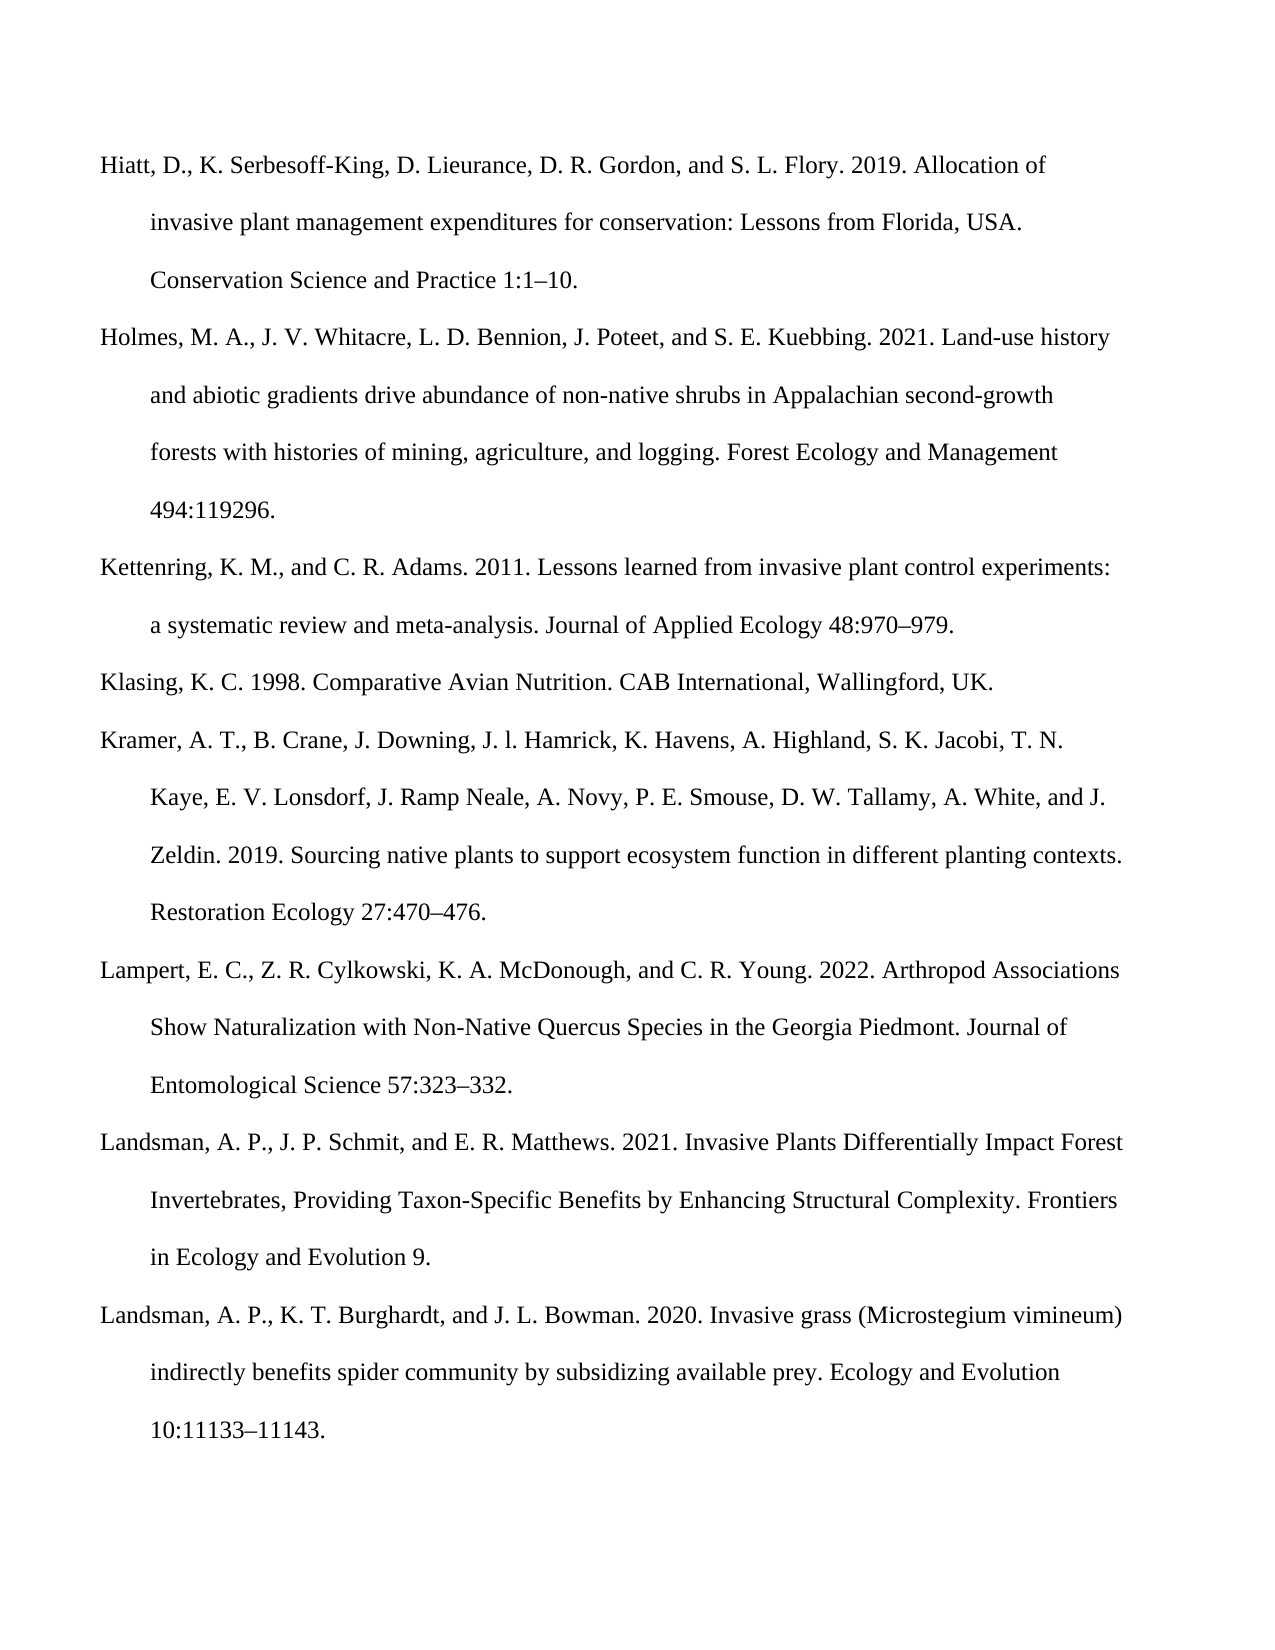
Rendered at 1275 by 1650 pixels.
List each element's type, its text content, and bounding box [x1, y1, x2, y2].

text Holmes, M. A., J. V. Whitacre, L. D. Bennion, J. Poteet, and S. E. Kuebbing. 2021. Land-use history and abiotic gradients drive abundance of non-native shrubs in Appalachian second-growth forests with histories of mining, agriculture, and logging. Forest Ecology and Management 494:119296. [100, 322, 1125, 524]
text Landsman, A. P., K. T. Burghardt, and J. L. Bowman. 2020. Invasive grass (Microstegium vimineum) indirectly benefits spider community by subsidizing available prey. Ecology and Evolution 10:11133–11143. [100, 1300, 1125, 1444]
text Lampert, E. C., Z. R. Cylkowski, K. A. McDonough, and C. R. Young. 2022. Arthropod Associations Show Naturalization with Non-Native Quercus Species in the Georgia Piedmont. Journal of Entomological Science 57:323–332. [100, 955, 1125, 1099]
text Hiatt, D., K. Serbesoff‐King, D. Lieurance, D. R. Gordon, and S. L. Flory. 2019. Allocation of invasive plant management expenditures for conservation: Lessons from Florida, USA. Conservation Science and Practice 1:1–10. [100, 150, 1125, 294]
text Landsman, A. P., J. P. Schmit, and E. R. Matthews. 2021. Invasive Plants Differentially Impact Forest Invertebrates, Providing Taxon-Specific Benefits by Enhancing Structural Complexity. Frontiers in Ecology and Evolution 9. [100, 1127, 1125, 1271]
text Kramer, A. T., B. Crane, J. Downing, J. l. Hamrick, K. Havens, A. Highland, S. K. Jacobi, T. N. Kaye, E. V. Lonsdorf, J. Ramp Neale, A. Novy, P. E. Smouse, D. W. Tallamy, A. White, and J. Zeldin. 2019. Sourcing native plants to support ecosystem function in different planting contexts. Restoration Ecology 27:470–476. [100, 725, 1125, 926]
text Klasing, K. C. 1998. Comparative Avian Nutrition. CAB International, Wallingford, UK. [100, 667, 1125, 696]
text Kettenring, K. M., and C. R. Adams. 2011. Lessons learned from invasive plant control experiments: a systematic review and meta-analysis. Journal of Applied Ecology 48:970–979. [100, 552, 1125, 639]
